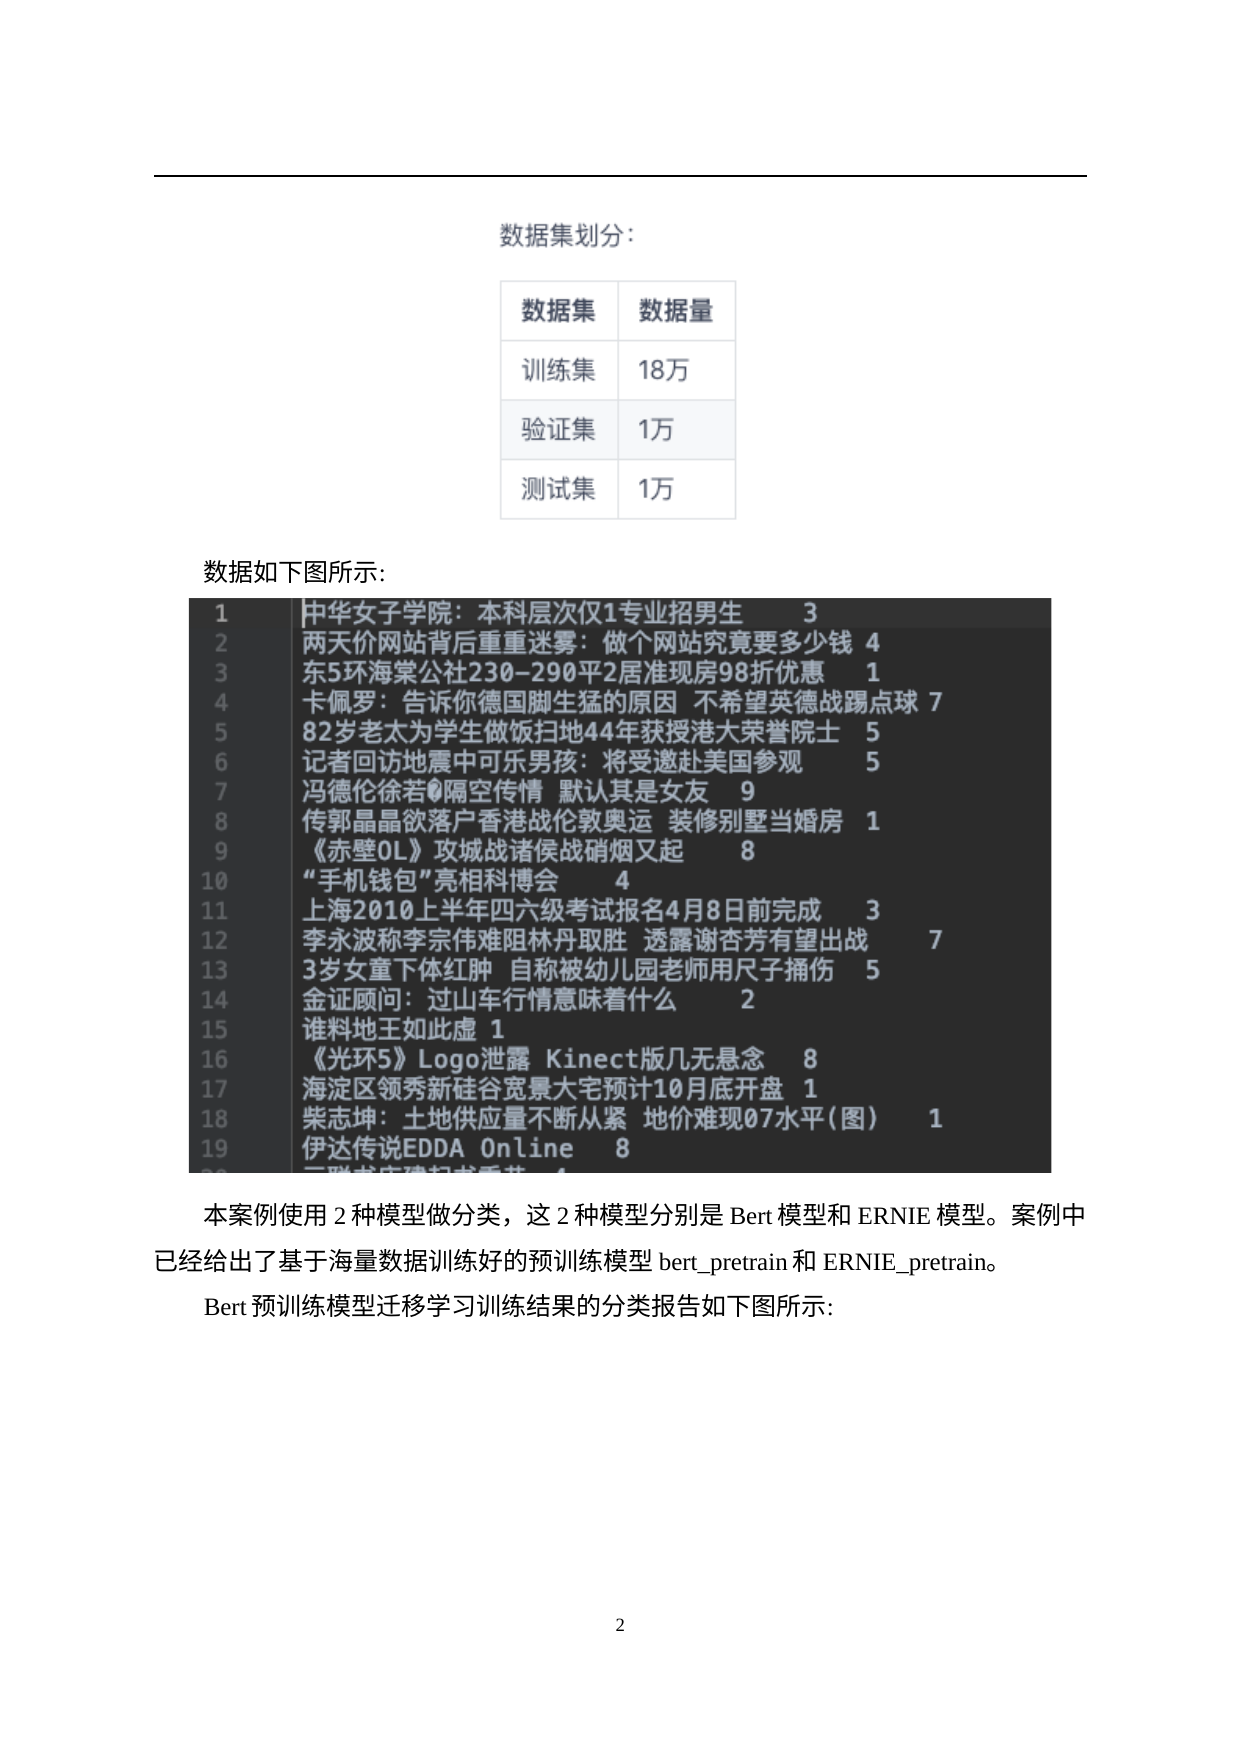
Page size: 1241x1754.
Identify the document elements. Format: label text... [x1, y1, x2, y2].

text 数据如下图所示: [153, 553, 1087, 589]
text Bert预训练模型迁移学习训练结果的分类报告如下图所示: [153, 1286, 1087, 1322]
picture [188, 598, 1052, 1173]
picture [494, 215, 746, 534]
text 本案例使用2种模型做分类，这2种模型分别是Bert模型和ERNIE模型。案例中已经给出了基于海量数据训练好的预训练模型bert_pretrain和ERNIE_pretrain。 [153, 1196, 1087, 1277]
